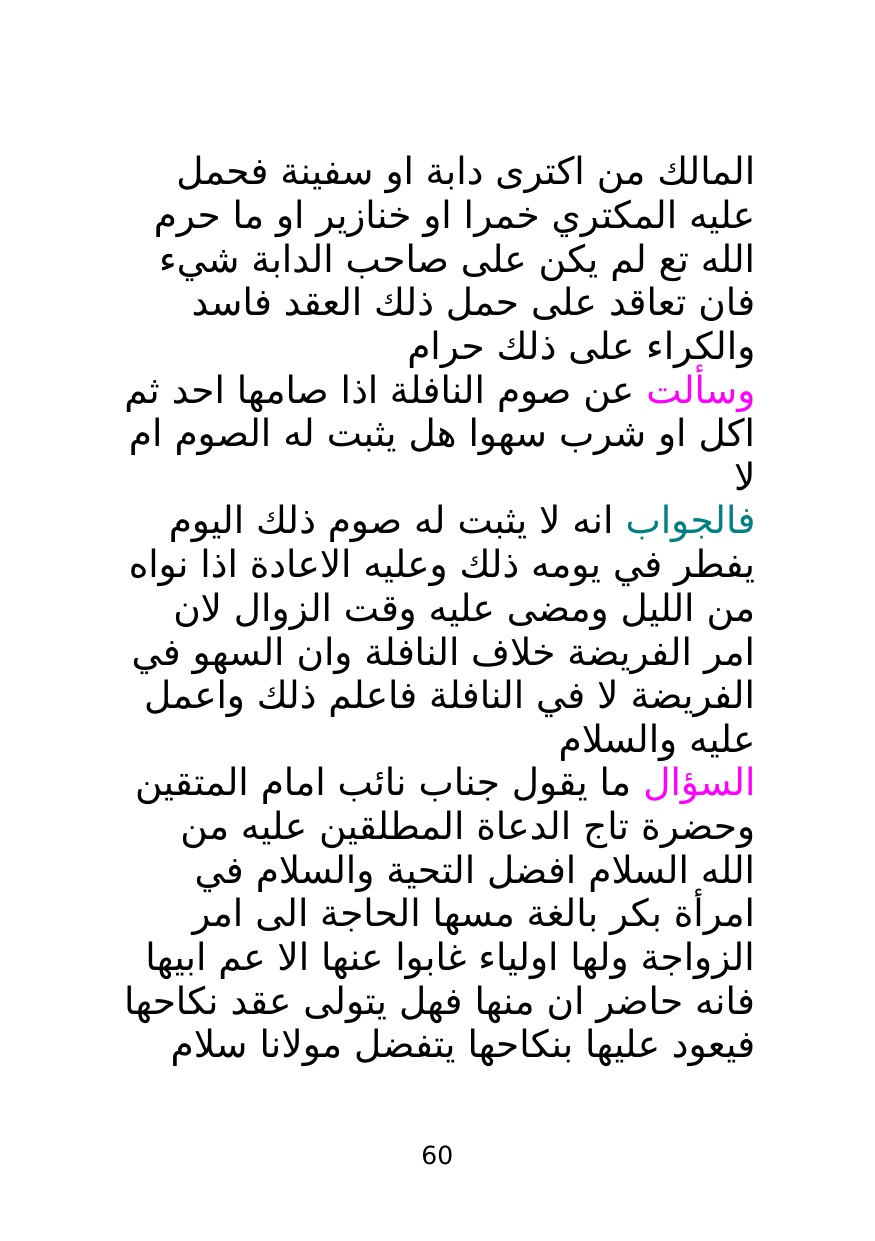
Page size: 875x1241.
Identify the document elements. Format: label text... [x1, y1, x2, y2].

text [118, 150, 756, 368]
text فالجواب انه لا يثبت له صوم ذلك اليوم يفطر في يومه ذلك وعليه الاعادة اذا نواه من الليل ومضى عليه وقت الزوال لان امر الفريضة خلاف النافلة وان السهو في الفريضة لا في النافلة فاعلم ذلك واعمل عليه والسلام [118, 499, 756, 761]
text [118, 761, 756, 1067]
text وسألت عن صوم النافلة اذا صامها احد ثم اكل او شرب سهوا هل يثبت له الصوم ام لا [118, 368, 756, 499]
